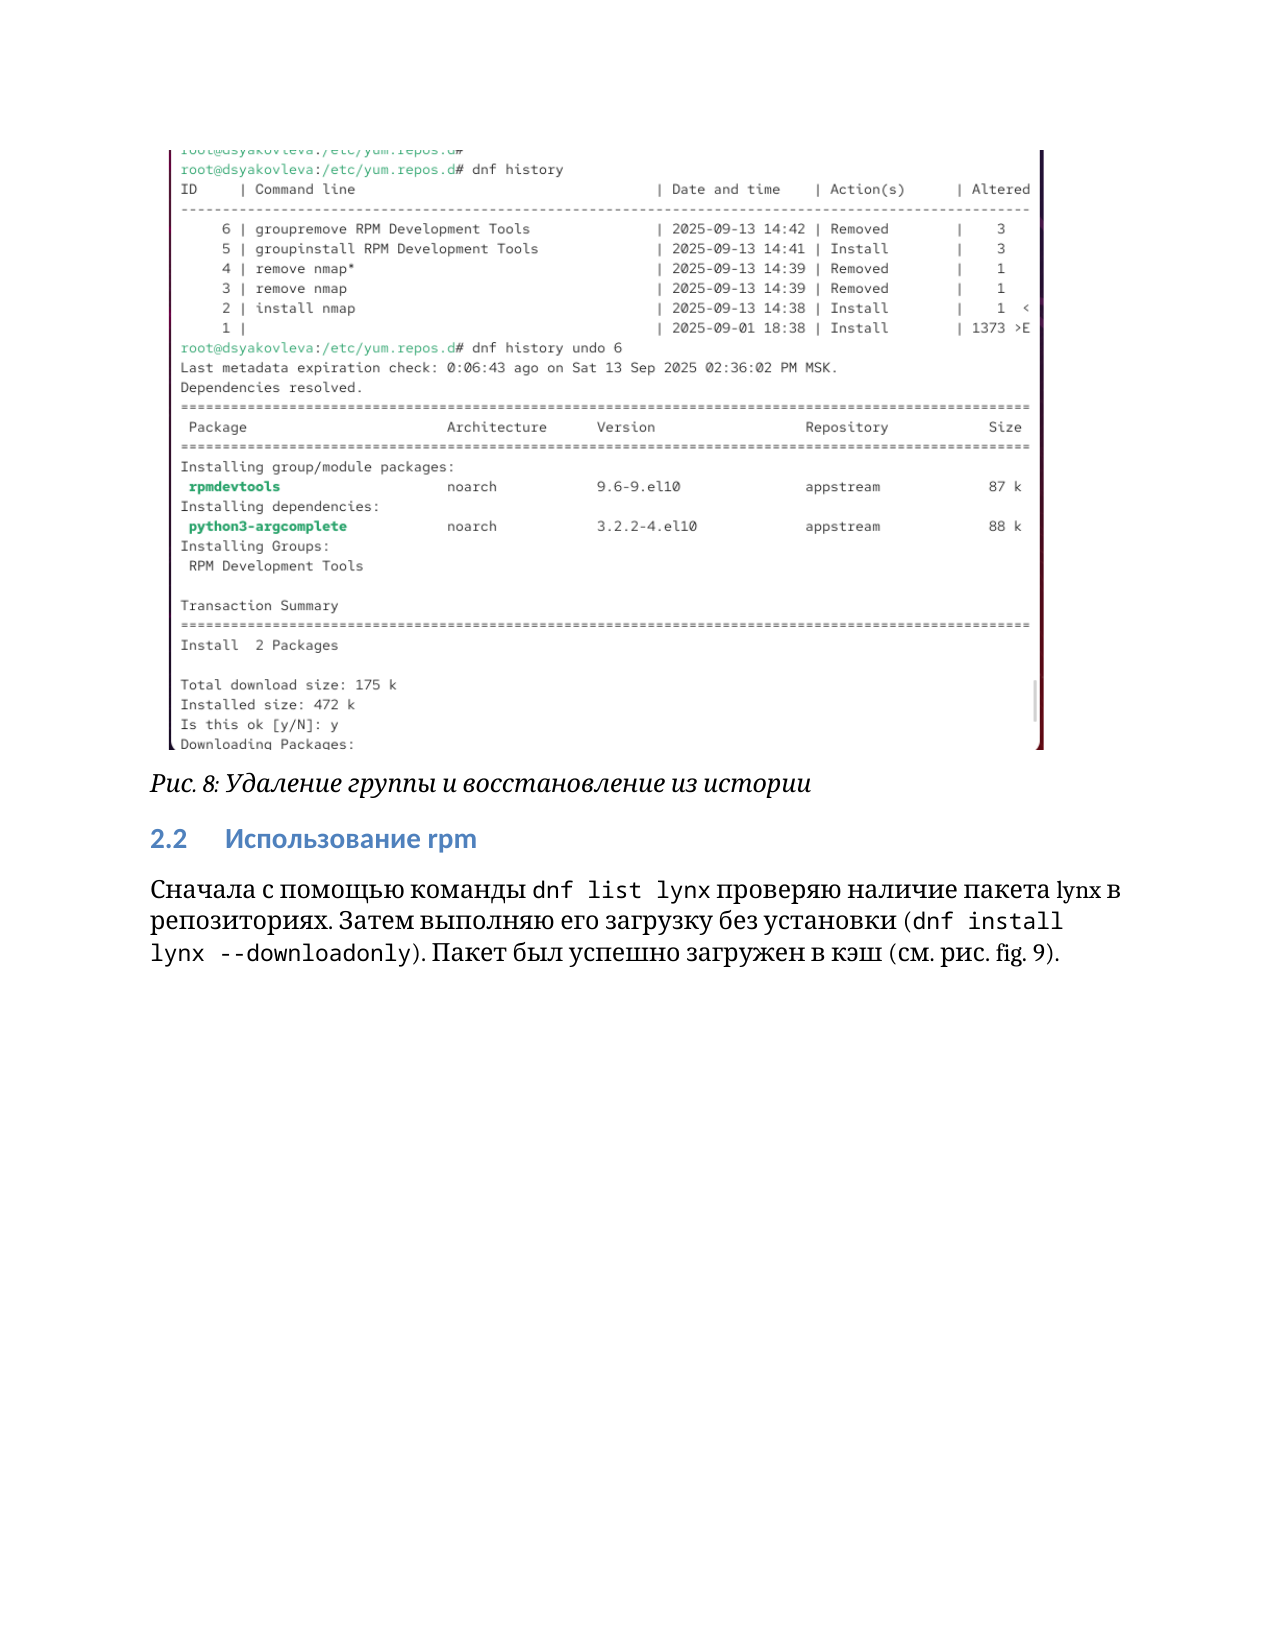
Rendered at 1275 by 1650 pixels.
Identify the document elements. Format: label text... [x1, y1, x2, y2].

text Сначала с помощью команды dnf list lynx проверяю наличие пакета lynx в репозиториях. Затем выполняю его загрузку без установки (dnf install lynx --downloadonly). Пакет был успешно загружен в кэш (см. рис. fig. 9). [150, 874, 1125, 968]
text Рис. 8: Удаление группы и восстановление из истории [150, 770, 1125, 799]
subtitle 2.2 Использование rpm [150, 820, 1125, 855]
picture [168, 150, 1044, 750]
